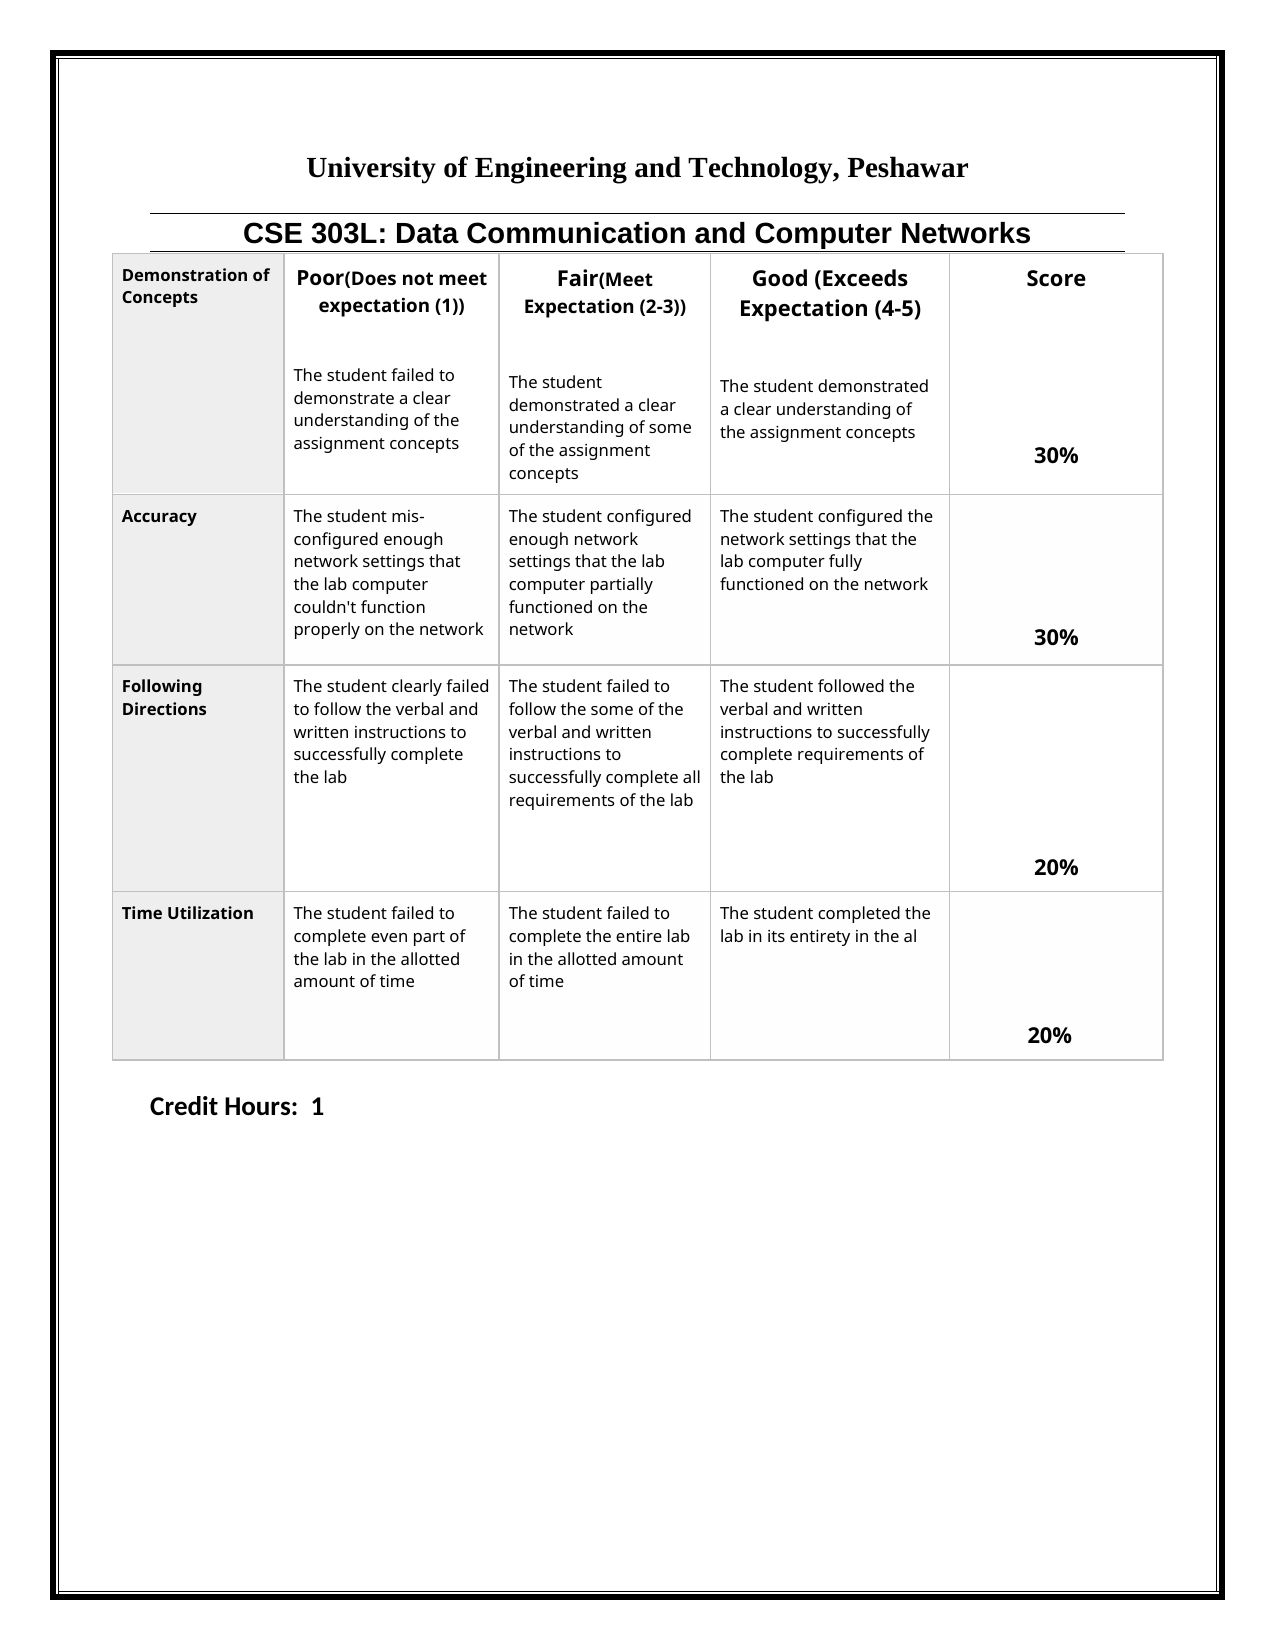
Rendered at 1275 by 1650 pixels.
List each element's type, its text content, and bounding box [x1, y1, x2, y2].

text Credit Hours: 1 [150, 1089, 1125, 1123]
table_cell The student failed to follow the some of the verbal and written instructions to successfully complete all requirements of the lab [500, 666, 710, 891]
table_cell The student failed to complete even part of the lab in the allotted amount of time [285, 892, 498, 1059]
table_header Demonstration of Concepts [113, 254, 283, 493]
text CSE 303L: Data Communication and Computer Networks [150, 214, 1125, 251]
table_cell Following Directions [113, 666, 283, 891]
table_cell Time Utilization [113, 892, 283, 1059]
table_cell The student failed to complete the entire lab in the allotted amount of time [500, 892, 710, 1059]
table_cell The student configured the network settings that the lab computer fully functioned on the network [711, 495, 949, 664]
table_cell 20% [950, 666, 1162, 891]
table_cell 30% [950, 495, 1162, 664]
table_header Poor(Does not meet expectation (1)) The student failed to demonstrate a clear understanding of the assignment concepts [285, 254, 498, 493]
text University of Engineering and Technology, Peshawar [150, 150, 1125, 183]
table_cell The student followed the verbal and written instructions to successfully complete requirements of the lab [711, 666, 949, 891]
table_cell Accuracy [113, 495, 283, 664]
table_header Score 30% [950, 254, 1162, 493]
table_cell 20% [950, 892, 1162, 1059]
table_cell The student configured enough network settings that the lab computer partially functioned on the network [500, 495, 710, 664]
table_header Fair(Meet Expectation (2-3)) The student demonstrated a clear understanding of some of the assignment concepts [500, 254, 710, 493]
table_cell The student clearly failed to follow the verbal and written instructions to successfully complete the lab [285, 666, 498, 891]
table_cell The student mis-configured enough network settings that the lab computer couldn't function properly on the network [285, 495, 498, 664]
table_header Good (Exceeds Expectation (4-5) The student demonstrated a clear understanding of the assignment concepts [711, 254, 949, 493]
table_cell The student completed the lab in its entirety in the al [711, 892, 949, 1059]
